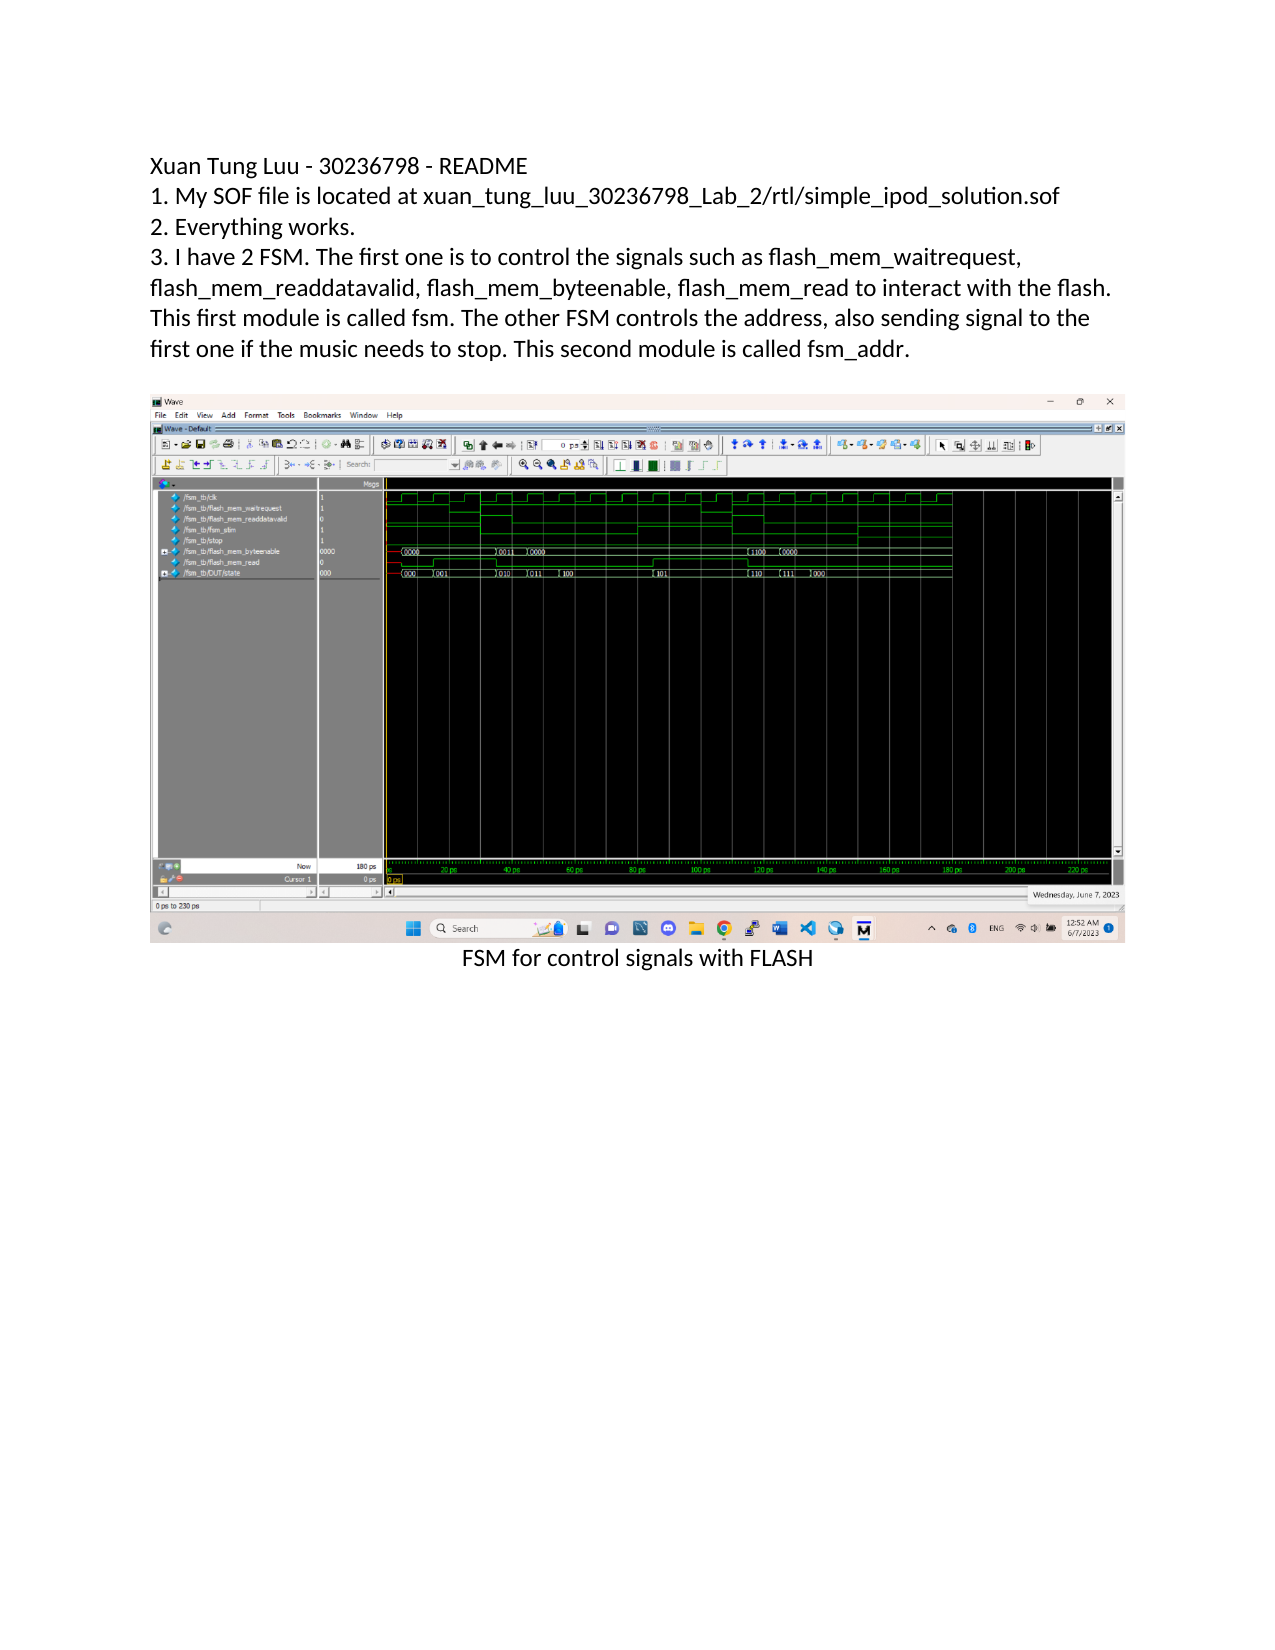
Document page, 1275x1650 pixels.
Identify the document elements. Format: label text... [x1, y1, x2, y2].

text Xuan Tung Luu - 30236798 - README [150, 150, 1125, 181]
text 2. Everything works. [150, 211, 1125, 242]
text 1. My SOF file is located at xuan_tung_luu_30236798_Lab_2/rtl/simple_ipod_solution.sof [150, 181, 1125, 211]
text 3. I have 2 FSM. The first one is to control the signals such as flash_mem_waitrequest, flash_mem_readdatavalid, flash_mem_byteenable, flash_mem_read to interact with the flash. This first module is called fsm. The other FSM controls the address, also sending signal to the first one if the music needs to stop. This second module is called fsm_addr. [150, 242, 1125, 364]
text FSM for control signals with FLASH [150, 943, 1125, 973]
picture [150, 394, 1125, 943]
